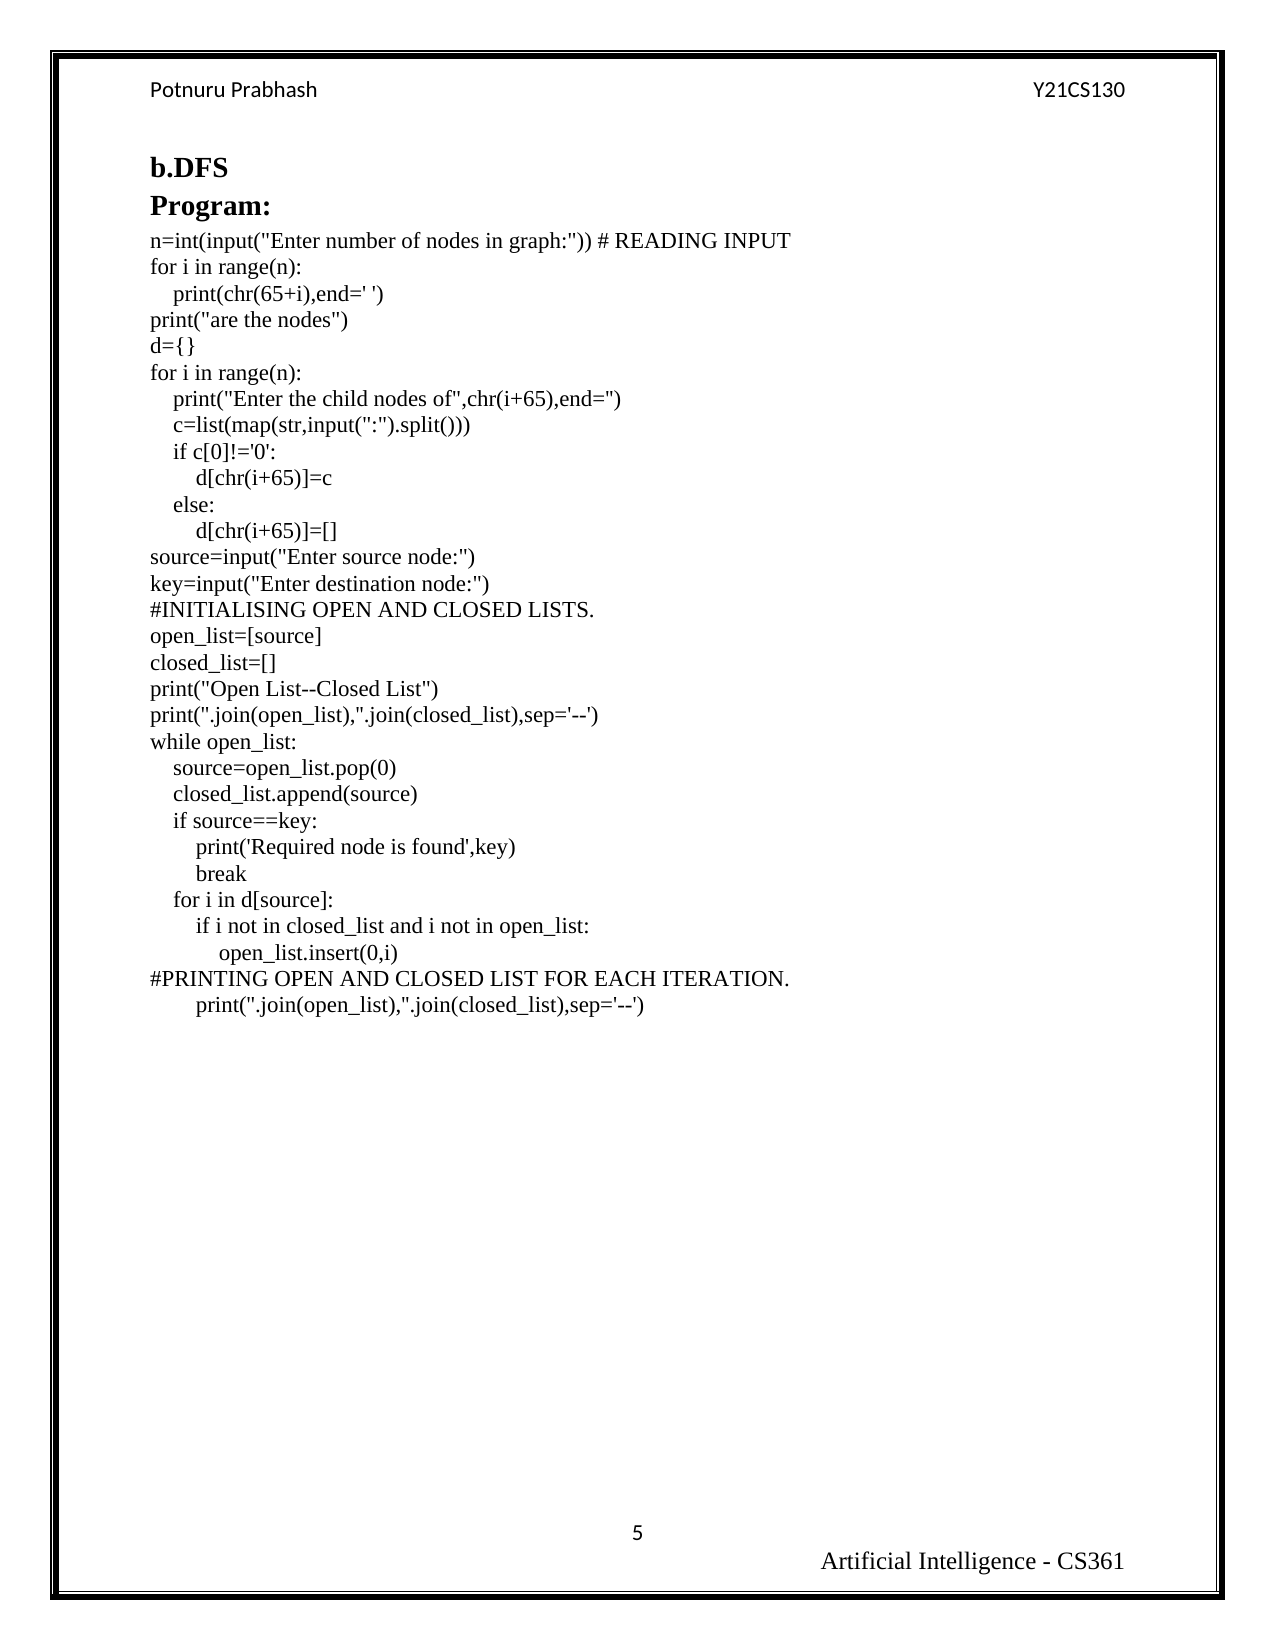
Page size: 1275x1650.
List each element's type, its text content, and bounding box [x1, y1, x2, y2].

text print('Required node is found',key) [150, 833, 1125, 859]
text #PRINTING OPEN AND CLOSED LIST FOR EACH ITERATION. [150, 965, 1125, 991]
text for i in range(n): [150, 253, 1125, 280]
text print("Open List--Closed List") [150, 675, 1125, 701]
text n=int(input("Enter number of nodes in graph:")) # READING INPUT [150, 227, 1125, 253]
text c=list(map(str,input(":").split())) [150, 412, 1125, 438]
text while open_list: [150, 728, 1125, 754]
text break [150, 859, 1125, 886]
text for i in d[source]: [150, 886, 1125, 912]
text d[chr(i+65)]=c [150, 464, 1125, 491]
text closed_list=[] [150, 649, 1125, 675]
text source=input("Enter source node:") [150, 543, 1125, 570]
text print("are the nodes") [150, 306, 1125, 332]
text for i in range(n): [150, 359, 1125, 385]
text print(chr(65+i),end=' ') [150, 280, 1125, 306]
text print(''.join(open_list),''.join(closed_list),sep='--') [150, 991, 1125, 1018]
text else: [150, 491, 1125, 517]
text closed_list.append(source) [150, 781, 1125, 807]
text if i not in closed_list and i not in open_list: [150, 912, 1125, 939]
text d={} [150, 332, 1125, 359]
text open_list.insert(0,i) [150, 939, 1125, 965]
text print("Enter the child nodes of",chr(i+65),end='') [150, 385, 1125, 412]
text source=open_list.pop(0) [150, 754, 1125, 781]
text print(''.join(open_list),''.join(closed_list),sep='--') [150, 701, 1125, 728]
text d[chr(i+65)]=[] [150, 517, 1125, 543]
text if source==key: [150, 807, 1125, 833]
text b.DFS [150, 150, 1125, 183]
text Program: [150, 188, 1125, 222]
text key=input("Enter destination node:") [150, 570, 1125, 596]
text open_list=[source] [150, 622, 1125, 649]
text #INITIALISING OPEN AND CLOSED LISTS. [150, 596, 1125, 622]
text if c[0]!='0': [150, 438, 1125, 464]
